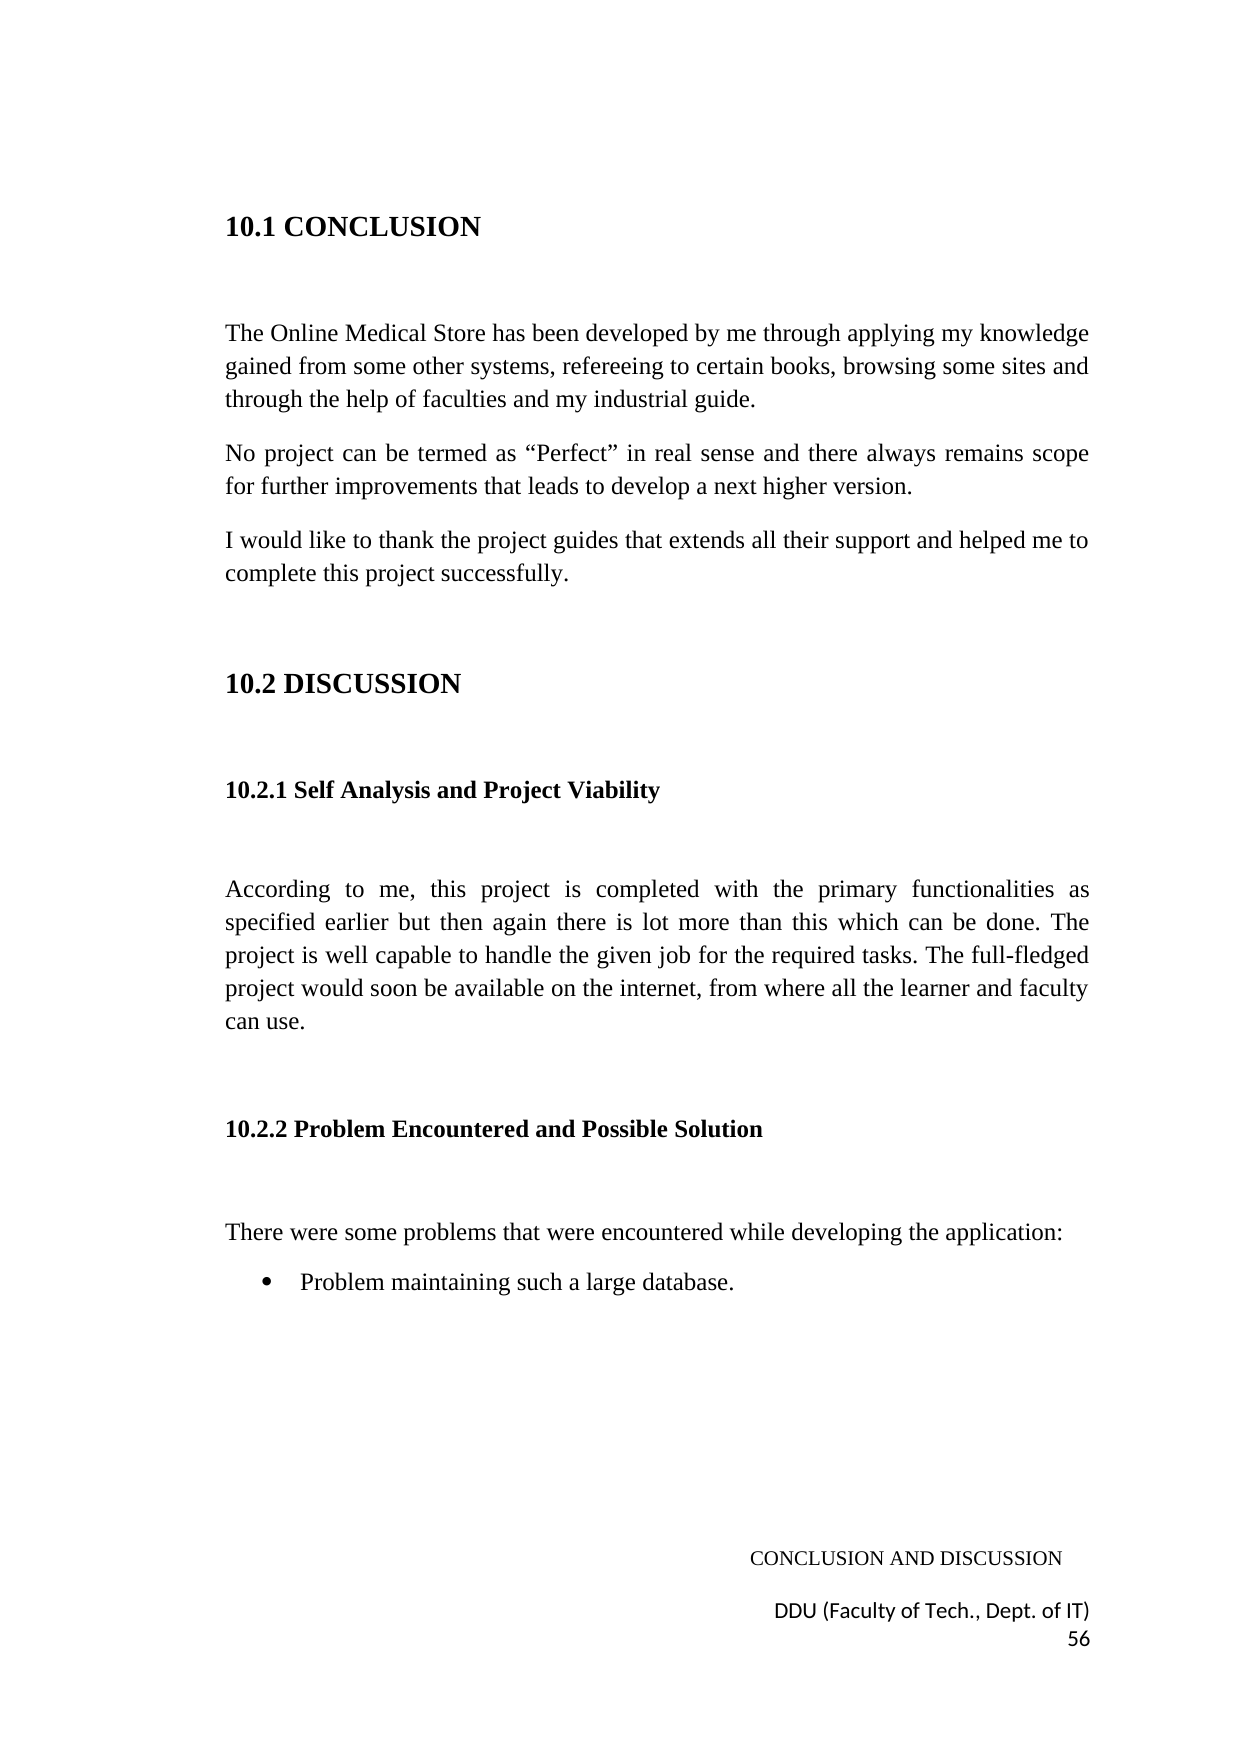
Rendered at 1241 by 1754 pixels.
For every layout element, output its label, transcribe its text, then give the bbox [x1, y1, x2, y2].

text 10.2 DISCUSSION [225, 666, 1090, 699]
text No project can be termed as “Perfect” in real sense and there always remains scope for further improvements that leads to develop a next higher version. [225, 438, 1090, 499]
text The Online Medical Store has been developed by me through applying my knowledge gained from some other systems, refereeing to certain books, browsing some sites and through the help of faculties and my industrial guide. [225, 318, 1090, 413]
text 10.2.1 Self Analysis and Project Viability [225, 775, 1090, 803]
text According to me, this project is completed with the primary functionalities as specified earlier but then again there is lot more than this which can be done. The project is well capable to handle the given job for the required tasks. The full-fledged project would soon be available on the internet, from where all the learner and faculty can use. [225, 874, 1090, 1035]
list Problem maintaining such a large database. [262, 1267, 1090, 1295]
text There were some problems that were encountered while developing the application: [225, 1217, 1090, 1246]
text 10.2.2 Problem Encountered and Possible Solution [225, 1114, 1090, 1142]
text CONCLUSION AND DISCUSSION [675, 1545, 1090, 1569]
text I would like to thank the project guides that extends all their support and helped me to complete this project successfully. [225, 525, 1090, 586]
text 10.1 CONCLUSION [225, 209, 1090, 243]
